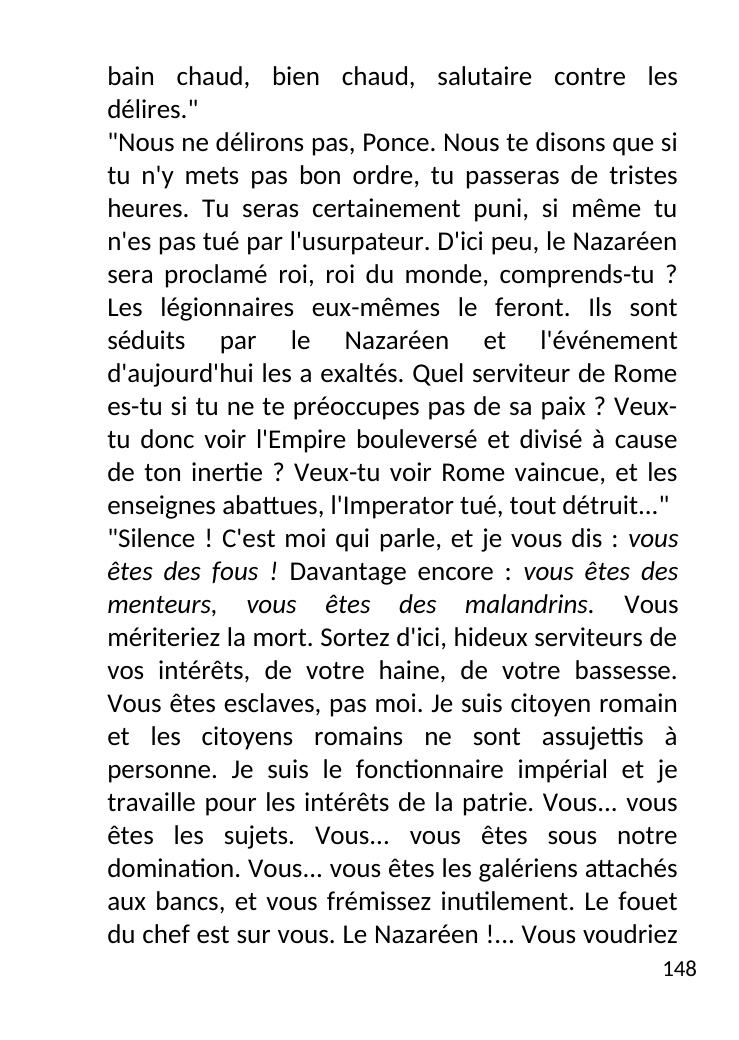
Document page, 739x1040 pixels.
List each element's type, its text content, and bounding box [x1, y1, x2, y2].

text "Nous ne délirons pas, Ponce. Nous te disons que si tu n'y mets pas bon ordre, tu passeras de tristes heures. Tu seras certainement puni, si même tu n'es pas tué par l'usurpateur. D'ici peu, le Nazaréen sera proclamé roi, roi du monde, comprends-tu ? Les légionnaires eux-mêmes le feront. Ils sont séduits par le Nazaréen et l'événement d'aujourd'hui les a exaltés. Quel serviteur de Rome es-tu si tu ne te préoccupes pas de sa paix ? Veux-tu donc voir l'Empire bouleversé et divisé à cause de ton inertie ? Veux-tu voir Rome vaincue, et les enseignes abattues, l'Imperator tué, tout détruit..." [107, 125, 678, 521]
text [107, 59, 678, 125]
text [107, 521, 678, 951]
